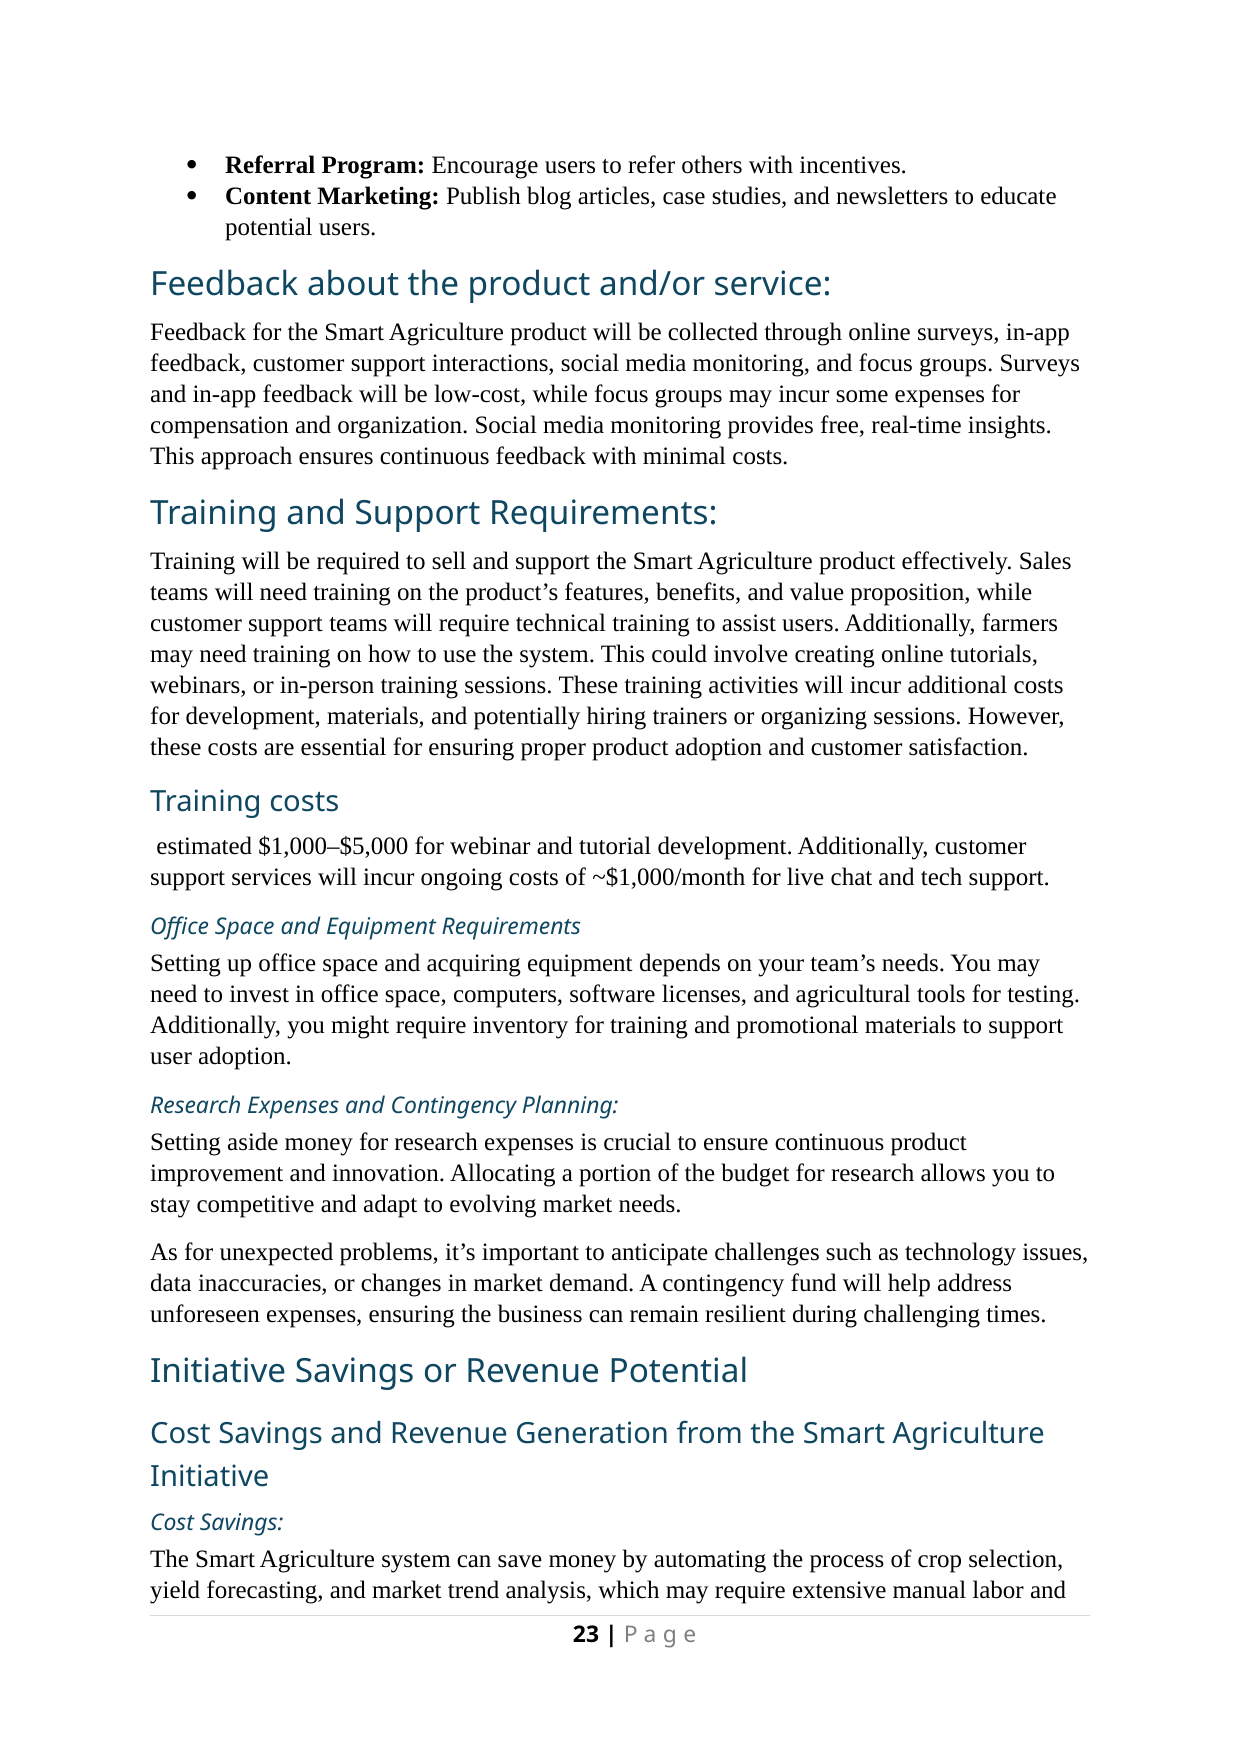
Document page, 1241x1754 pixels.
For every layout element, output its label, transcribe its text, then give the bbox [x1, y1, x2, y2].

subtitle Training costs [150, 780, 1090, 820]
text Training will be required to sell and support the Smart Agriculture product effectively. Sales teams will need training on the product’s features, benefits, and value proposition, while customer support teams will require technical training to assist users. Additionally, farmers may need training on how to use the system. This could involve creating online tutorials, webinars, or in-person training sessions. These training activities will incur additional costs for development, materials, and potentially hiring trainers or organizing sessions. However, these costs are essential for ensuring proper product adoption and customer satisfaction. [150, 546, 1090, 761]
list Content Marketing: Publish blog articles, case studies, and newsletters to educate potential users. [187, 181, 1090, 241]
subtitle Training and Support Requirements: [150, 489, 1090, 534]
text As for unexpected problems, it’s important to anticipate challenges such as technology issues, data inaccuracies, or changes in market demand. A contingency fund will help address unforeseen expenses, ensuring the business can remain resilient during challenging times. [150, 1237, 1090, 1327]
subtitle Cost Savings and Revenue Generation from the Smart Agriculture Initiative [150, 1412, 1090, 1494]
subtitle Feedback about the product and/or service: [150, 260, 1090, 305]
subtitle Cost Savings: [150, 1506, 1090, 1537]
subtitle Office Space and Equipment Requirements [150, 910, 1090, 941]
text Feedback for the Smart Agriculture product will be collected through online surveys, in-app feedback, customer support interactions, social media monitoring, and focus groups. Surveys and in-app feedback will be low-cost, while focus groups may incur some expenses for compensation and organization. Social media monitoring provides free, real-time insights. This approach ensures continuous feedback with minimal costs. [150, 317, 1090, 470]
subtitle Research Expenses and Contingency Planning: [150, 1089, 1090, 1120]
text Setting up office space and acquiring equipment depends on your team’s needs. You may need to invest in office space, computers, software licenses, and agricultural tools for testing. Additionally, you might require inventory for training and promotional materials to support user adoption. [150, 948, 1090, 1070]
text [150, 1544, 1090, 1604]
text estimated $1,000–$5,000 for webinar and tutorial development. Additionally, customer support services will incur ongoing costs of ~$1,000/month for live chat and tech support. [150, 831, 1090, 891]
list Referral Program: Encourage users to refer others with incentives. [187, 150, 1090, 179]
text Setting aside money for research expenses is crucial to ensure continuous product improvement and innovation. Allocating a portion of the budget for research allows you to stay competitive and adapt to evolving market needs. [150, 1127, 1090, 1218]
subtitle Initiative Savings or Revenue Potential [150, 1346, 1090, 1392]
